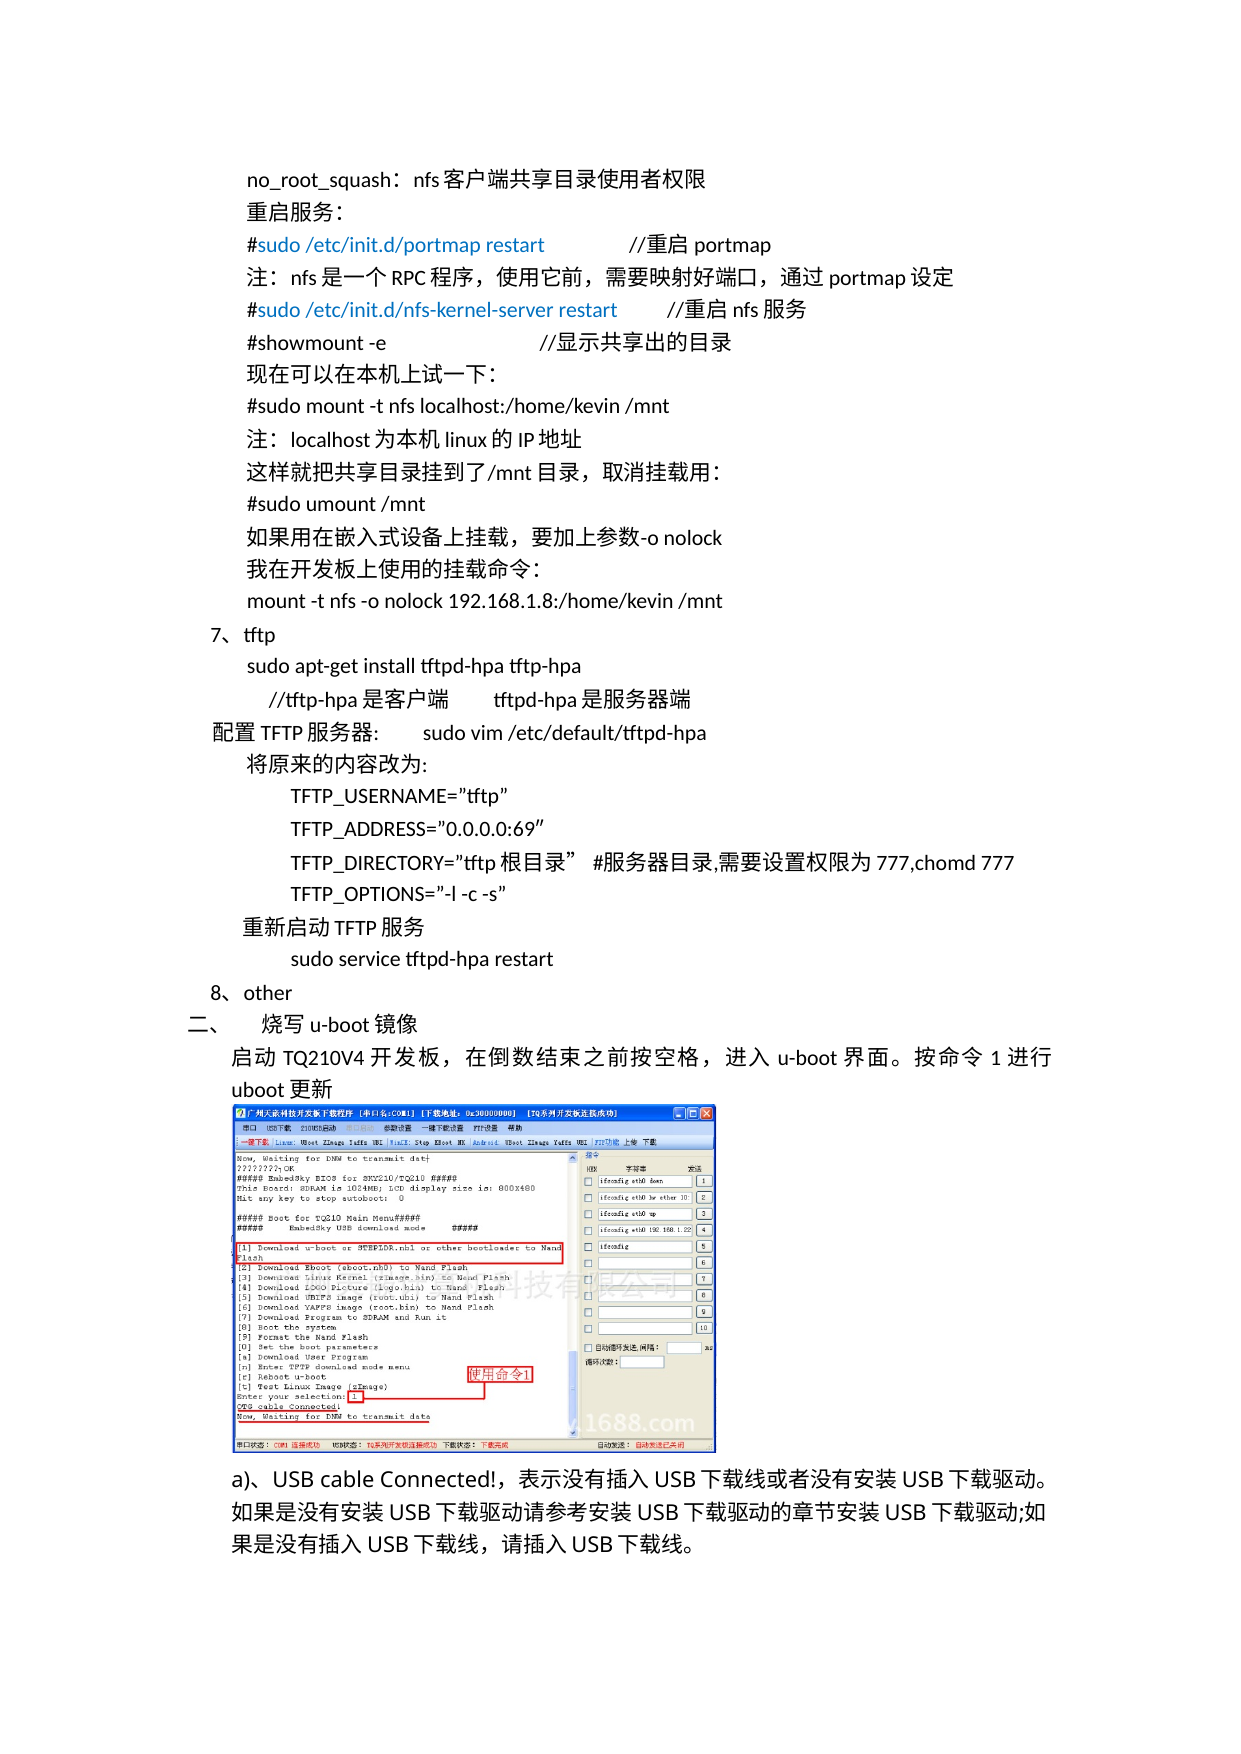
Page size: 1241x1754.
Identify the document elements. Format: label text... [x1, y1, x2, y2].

text TFTP_USERNAME=”tftp” [247, 779, 1053, 812]
text 现在可以在本机上试一下： [247, 357, 1053, 389]
text 注：nfs是一个RPC程序，使用它前，需要映射好端口，通过portmap设定 [247, 259, 1053, 292]
text 配置TFTP服务器: sudo vim /etc/default/tftpd-hpa [187, 714, 1053, 747]
list 烧写u-boot镜像 [187, 1007, 1053, 1039]
text no_root_squash：nfs客户端共享目录使用者权限 [247, 162, 1053, 194]
text 如果用在嵌入式设备上挂载，要加上参数-o nolock [247, 519, 1053, 552]
text 将原来的内容改为: [247, 747, 1053, 779]
text TFTP_DIRECTORY=”tftp根目录” #服务器目录,需要设置权限为777,chomd 777 [247, 844, 1053, 877]
list other [210, 974, 1053, 1007]
text sudo service tftpd-hpa restart [247, 942, 1053, 974]
text //tftp-hpa是客户端 tftpd-hpa是服务器端 [247, 682, 1053, 714]
text #showmount -e //显示共享出的目录 [247, 324, 1053, 357]
text 我在开发板上使用的挂载命令： [247, 552, 1053, 584]
text sudo apt-get install tftpd-hpa tftp-hpa [247, 649, 1053, 682]
text #sudo /etc/init.d/nfs-kernel-server restart //重启nfs服务 [247, 292, 1053, 324]
text a)、USB cable Connected!，表示没有插入USB下载线或者没有安装USB下载驱动。如果是没有安装USB下载驱动请参考安装USB下载驱动的章节安装USB下载驱动;如果是没有插入USB下载线，请插入USB下载线。 [231, 1462, 1053, 1559]
text mount -t nfs -o nolock 192.168.1.8:/home/kevin /mnt [247, 584, 1053, 617]
text #sudo umount /mnt [247, 487, 1053, 519]
text TFTP_ADDRESS=”0.0.0.0:69″ [247, 812, 1053, 844]
text #sudo /etc/init.d/portmap restart //重启portmap [247, 227, 1053, 259]
text 重启服务： [247, 194, 1053, 227]
text TFTP_OPTIONS=”-l -c -s” [247, 877, 1053, 909]
list tftp [210, 617, 1053, 649]
text #sudo mount -t nfs localhost:/home/kevin /mnt [247, 389, 1053, 422]
text 这样就把共享目录挂到了/mnt目录，取消挂载用： [247, 454, 1053, 487]
text 注：localhost为本机linux的IP地址 [247, 422, 1053, 454]
text 启动TQ210V4开发板，在倒数结束之前按空格，进入u-boot界面。按命令1进行uboot更新 [231, 1039, 1053, 1104]
text 重新启动TFTP服务 [187, 909, 1053, 942]
picture [231, 1104, 717, 1453]
